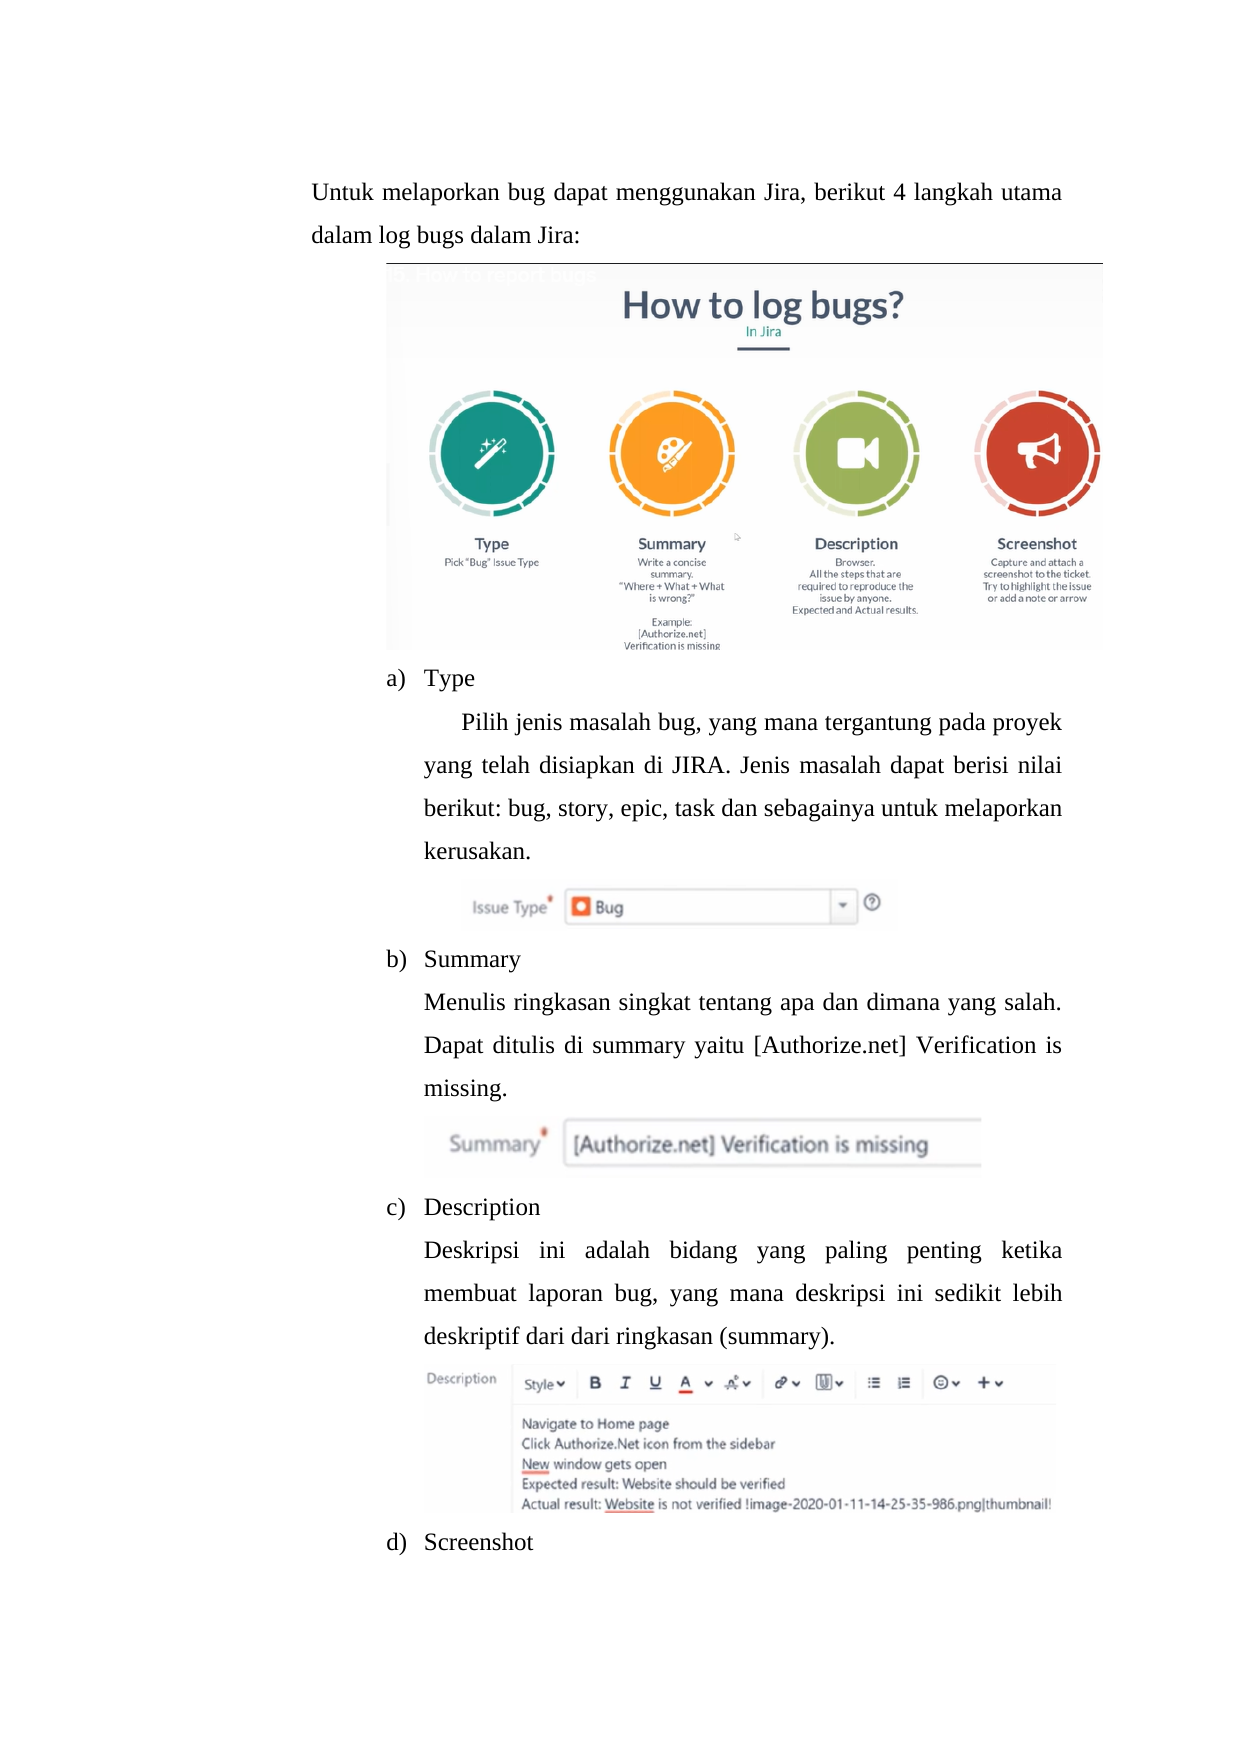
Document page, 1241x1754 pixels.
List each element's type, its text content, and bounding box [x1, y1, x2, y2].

picture [423, 1364, 1057, 1513]
list Description [386, 1192, 1063, 1220]
picture [461, 879, 898, 931]
picture [423, 1116, 982, 1178]
list Type [386, 663, 1063, 692]
list Menulis ringkasan singkat tentang apa dan dimana yang salah. Dapat ditulis di summary yaitu [Authorize.net] Verification is missing. [424, 987, 1063, 1102]
picture [386, 263, 1103, 650]
list Screenshot [386, 1527, 1063, 1555]
list Summary [386, 944, 1063, 973]
list Pilih jenis masalah bug, yang mana tergantung pada proyek yang telah disiapkan di JIRA. Jenis masalah dapat berisi nilai berikut: bug, story, epic, task dan sebagainya untuk melaporkan kerusakan. [424, 707, 1063, 865]
list Untuk melaporkan bug dapat menggunakan Jira, berikut 4 langkah utama dalam log bugs dalam Jira: [311, 177, 1063, 249]
